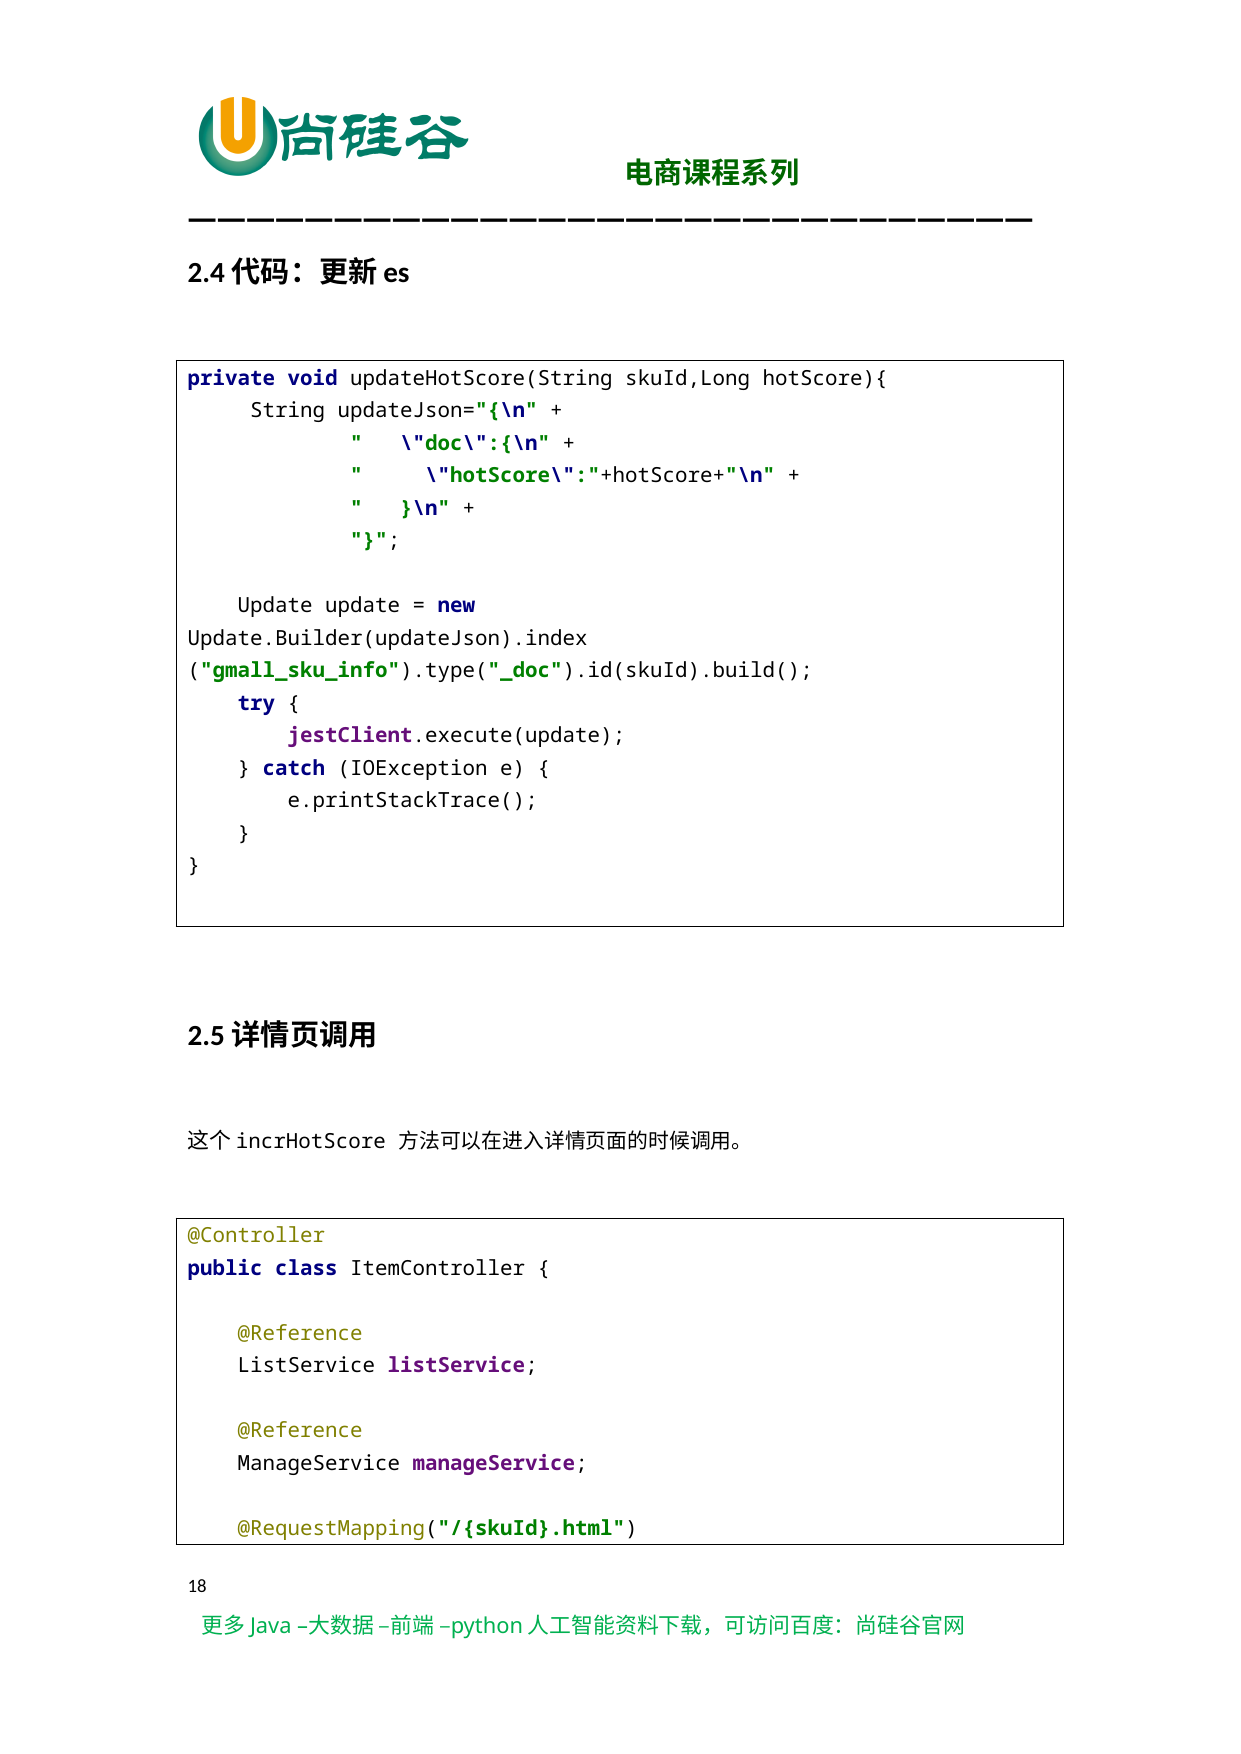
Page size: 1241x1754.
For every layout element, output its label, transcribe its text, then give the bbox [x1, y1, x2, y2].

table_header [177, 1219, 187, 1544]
subtitle 2.5 详情页调用 [187, 1000, 1053, 1065]
table_header private void updateHotScore(String skuId,Long hotScore){ String updateJson="{\n" + " \"doc\":{\n" + " \"hotScore\":"+hotScore+"\n" + " }\n" + "}"; Update update = new Update.Builder(updateJson).index("gmall_sku_info").type("_doc").id(skuId).build(); try { jestClient.execute(update); } catch (IOException e) { e.printStackTrace(); } } [177, 361, 1063, 926]
subtitle 2.4 代码：更新es [187, 237, 1053, 302]
picture [187, 88, 476, 184]
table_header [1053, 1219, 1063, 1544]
text 这个incrHotScore 方法可以在进入详情页面的时候调用。 [187, 1123, 1053, 1155]
